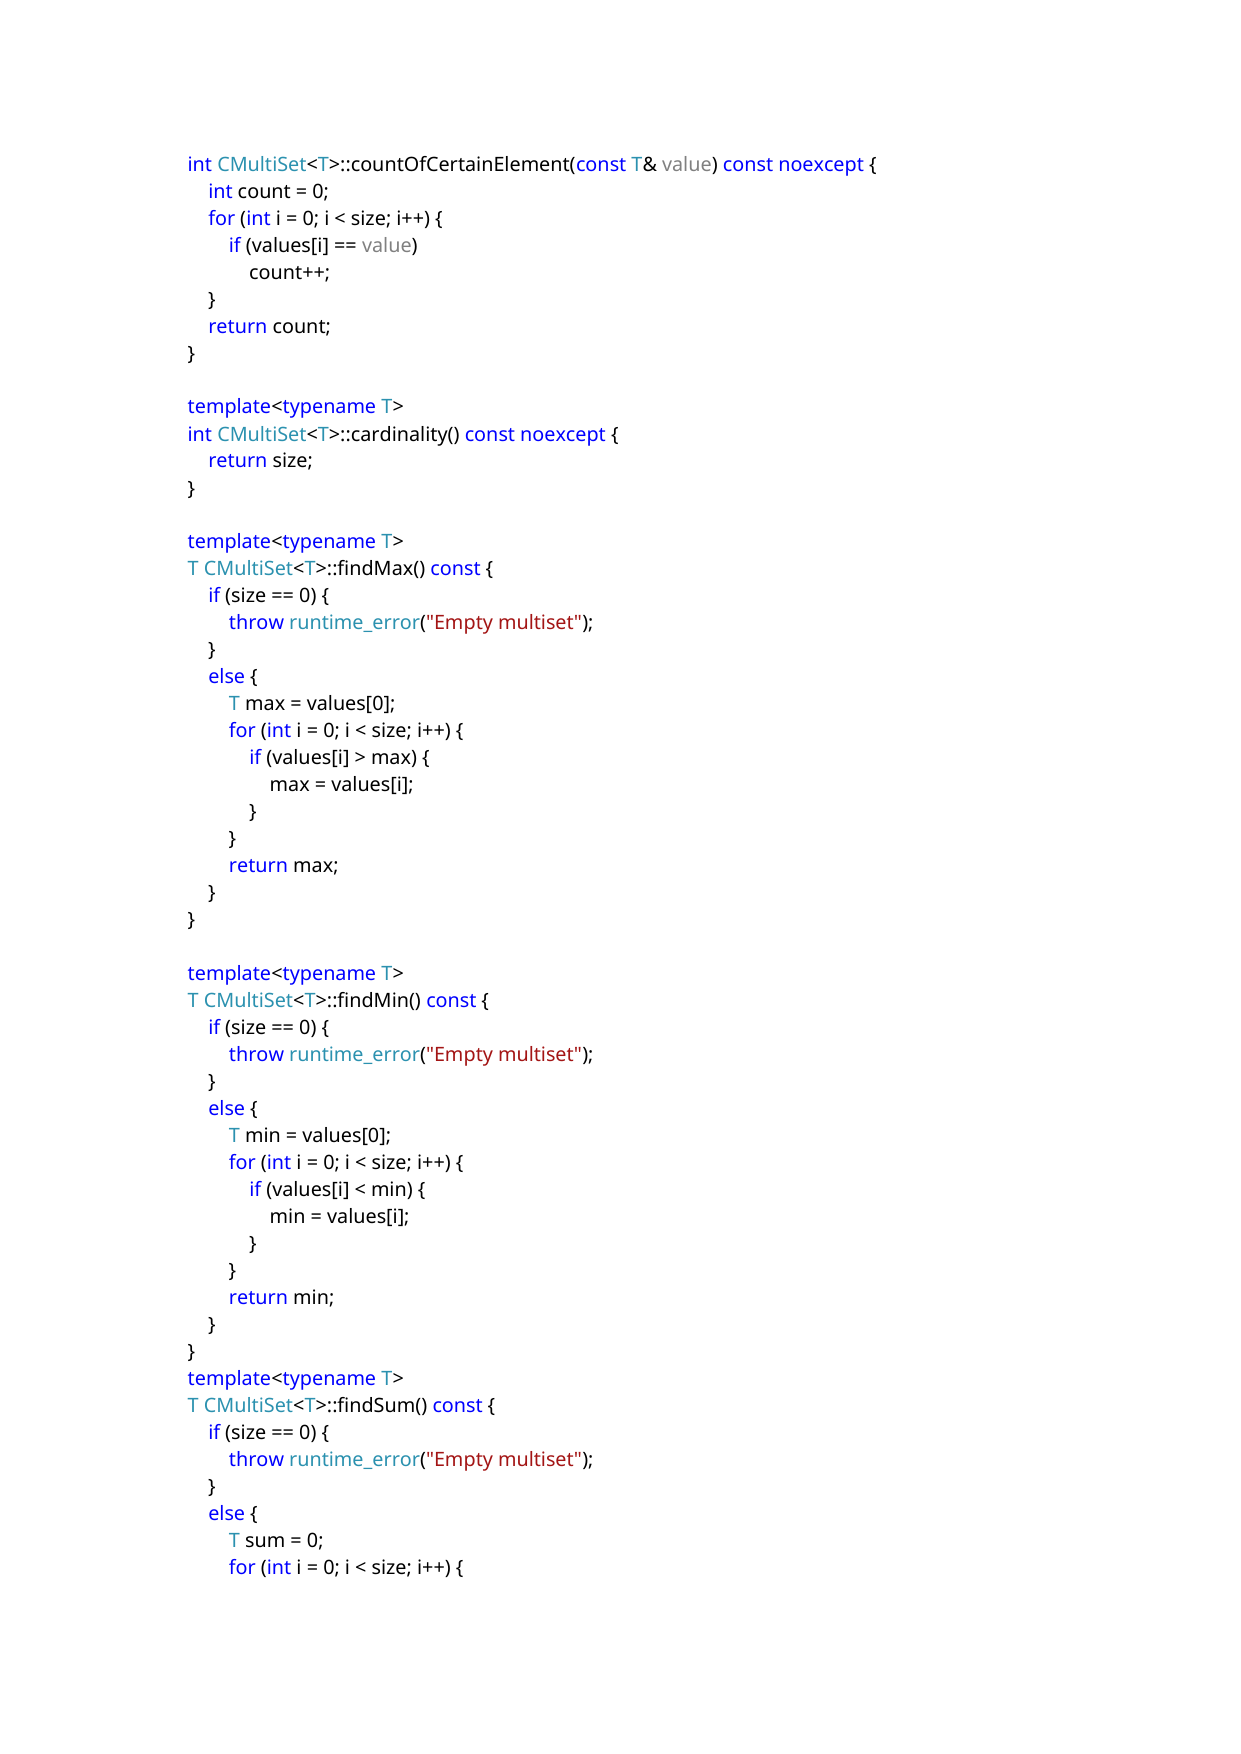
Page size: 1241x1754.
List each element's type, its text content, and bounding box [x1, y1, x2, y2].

text } [187, 797, 1053, 824]
text min = values[i]; [187, 1202, 1053, 1229]
text throw runtime_error("Empty multiset"); [187, 1040, 1053, 1067]
text T CMultiSet<T>::findMin() const { [187, 986, 1053, 1013]
text throw runtime_error("Empty multiset"); [187, 1445, 1053, 1472]
text T sum = 0; [187, 1526, 1053, 1553]
text } [187, 1472, 1053, 1499]
text } [187, 1067, 1053, 1094]
text } [187, 285, 1053, 312]
text template<typename T> [187, 393, 1053, 420]
text int count = 0; [187, 177, 1053, 204]
text T CMultiSet<T>::findSum() const { [187, 1391, 1053, 1418]
text if (size == 0) { [187, 1013, 1053, 1040]
text } [187, 1256, 1053, 1283]
text for (int i = 0; i < size; i++) { [187, 1553, 1053, 1580]
text template<typename T> [187, 1364, 1053, 1391]
text max = values[i]; [187, 771, 1053, 797]
text throw runtime_error("Empty multiset"); [187, 609, 1053, 636]
text for (int i = 0; i < size; i++) { [187, 204, 1053, 231]
text T max = values[0]; [187, 689, 1053, 717]
text if (size == 0) { [187, 1418, 1053, 1445]
text if (values[i] < min) { [187, 1175, 1053, 1202]
text template<typename T> [187, 528, 1053, 555]
text if (size == 0) { [187, 582, 1053, 609]
text return min; [187, 1283, 1053, 1310]
text int CMultiSet<T>::countOfCertainElement(const T& value) const noexcept { [187, 150, 1053, 177]
text if (values[i] > max) { [187, 743, 1053, 771]
text T CMultiSet<T>::findMax() const { [187, 555, 1053, 582]
text } [187, 824, 1053, 851]
text } [187, 474, 1053, 501]
text count++; [187, 258, 1053, 285]
text int CMultiSet<T>::cardinality() const noexcept { [187, 420, 1053, 447]
text } [187, 636, 1053, 663]
text } [187, 878, 1053, 905]
text return size; [187, 447, 1053, 474]
text else { [187, 1094, 1053, 1121]
text } [187, 1310, 1053, 1337]
text return count; [187, 312, 1053, 339]
text for (int i = 0; i < size; i++) { [187, 717, 1053, 743]
text else { [187, 663, 1053, 689]
text } [187, 1337, 1053, 1364]
text template<typename T> [187, 959, 1053, 986]
text return max; [187, 851, 1053, 878]
text T min = values[0]; [187, 1121, 1053, 1148]
text } [187, 905, 1053, 932]
text else { [187, 1499, 1053, 1526]
text if (values[i] == value) [187, 231, 1053, 258]
text } [187, 1229, 1053, 1256]
text } [187, 339, 1053, 366]
text for (int i = 0; i < size; i++) { [187, 1148, 1053, 1175]
